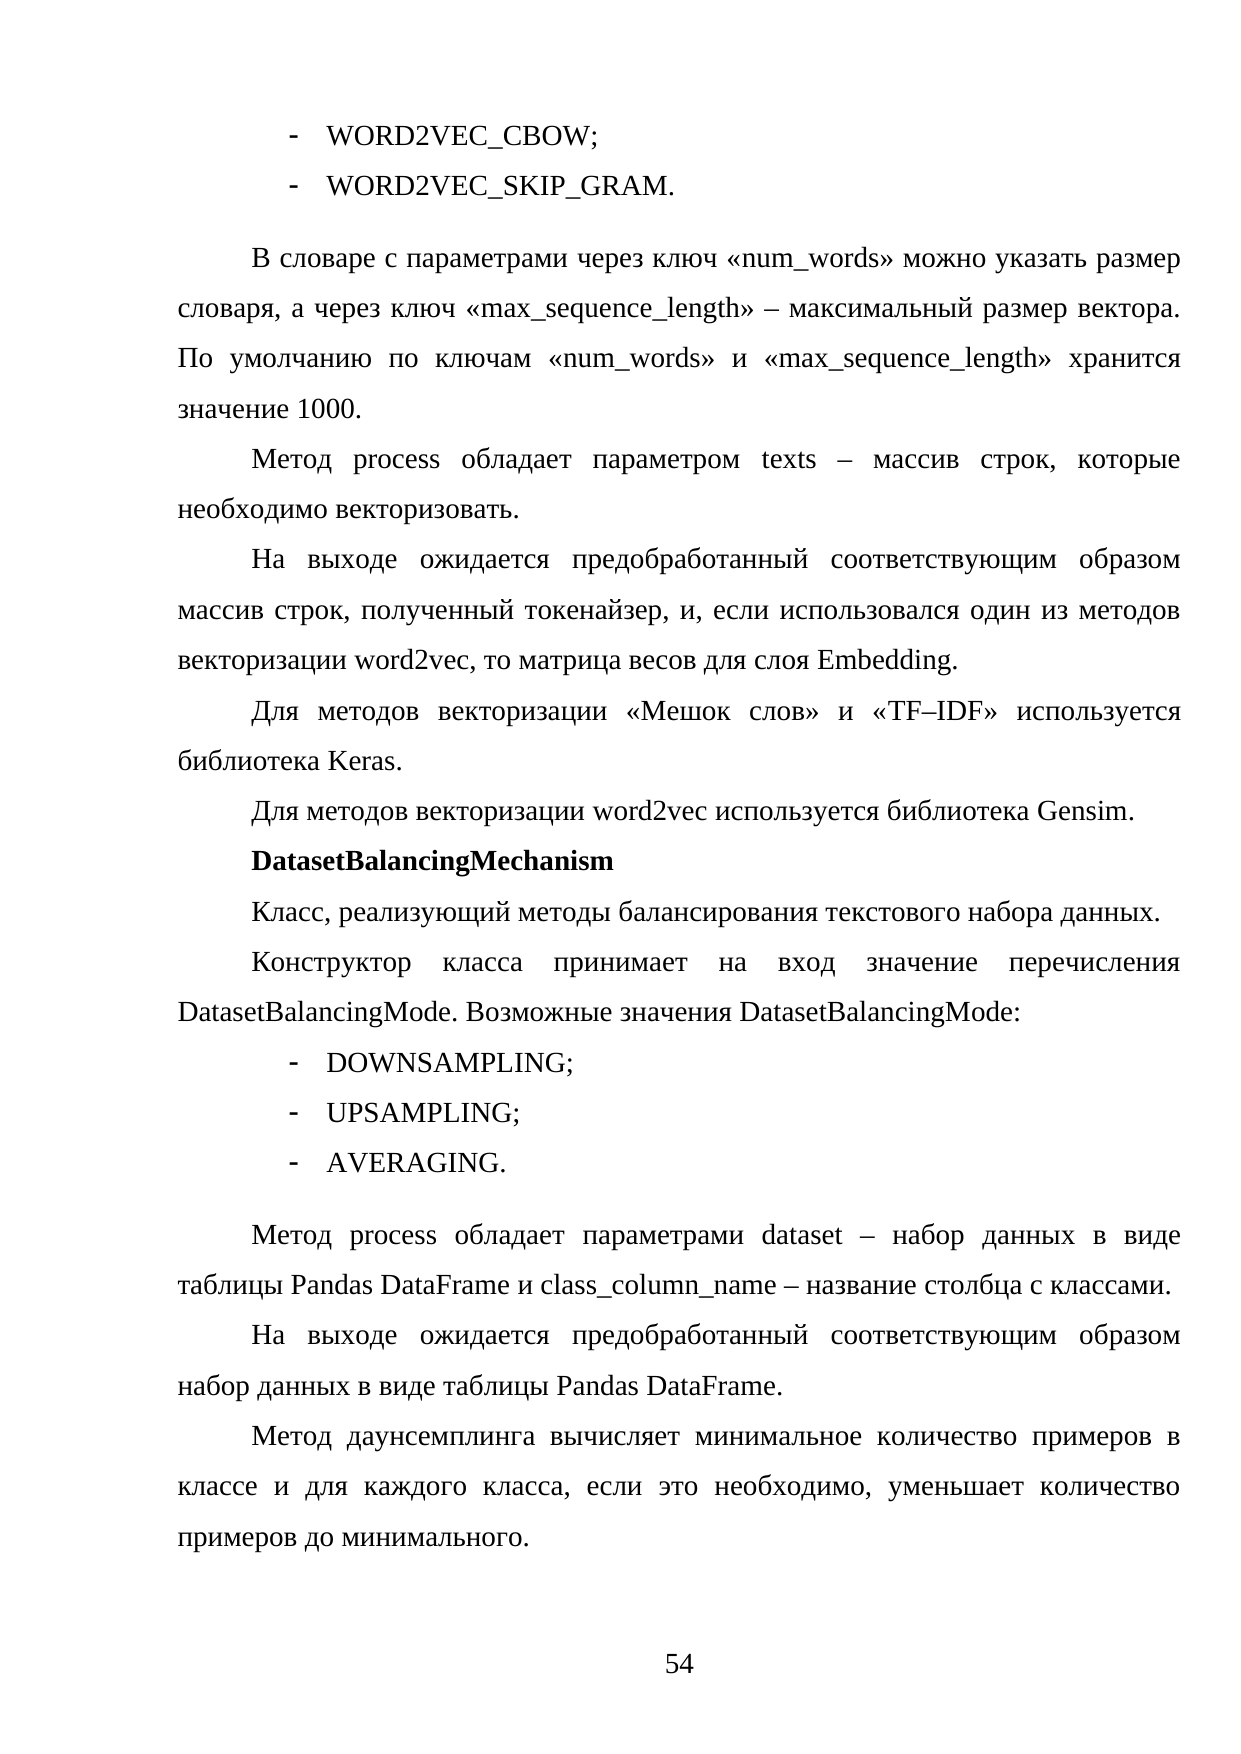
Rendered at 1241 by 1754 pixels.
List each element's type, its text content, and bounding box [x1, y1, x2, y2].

text Метод process обладает параметрами dataset – набор данных в виде таблицы Pandas DataFrame и class_column_name – название столбца с классами. [177, 1217, 1181, 1301]
text На выходе ожидается предобработанный соответствующим образом набор данных в виде таблицы Pandas DataFrame. [177, 1317, 1181, 1401]
text Для методов векторизации «Мешок слов» и «TF–IDF» используется библиотека Keras. [177, 693, 1181, 776]
text На выходе ожидается предобработанный соответствующим образом массив строк, полученный токенайзер, и, если использовался один из методов векторизации word2vec, то матрица весов для слоя Embedding. [177, 542, 1181, 676]
text Метод даунсемплинга вычисляет минимальное количество примеров в классе и для каждого класса, если это необходимо, уменьшает количество примеров до минимального. [177, 1418, 1181, 1552]
text Класс, реализующий методы балансирования текстового набора данных. [177, 894, 1181, 927]
list WORD2VEC_SKIP_GRAM. [288, 168, 1181, 202]
text Для методов векторизации word2vec используется библиотека Gensim. [177, 793, 1181, 827]
text DatasetBalancingMechanism [177, 843, 1181, 877]
list DOWNSAMPLING; [288, 1045, 1181, 1078]
list AVERAGING. [288, 1146, 1181, 1179]
text В словаре с параметрами через ключ «num_words» можно указать размер словаря, а через ключ «max_sequence_length» – максимальный размер вектора. По умолчанию по ключам «num_words» и «max_sequence_length» хранится значение 1000. [177, 240, 1181, 424]
text Конструктор класса принимает на вход значение перечисления DatasetBalancingMode. Возможные значения DatasetBalancingMode: [177, 944, 1181, 1028]
list WORD2VEC_CBOW; [288, 118, 1181, 152]
list UPSAMPLING; [288, 1095, 1181, 1129]
text Метод process обладает параметром texts – массив строк, которые необходимо векторизовать. [177, 441, 1181, 525]
